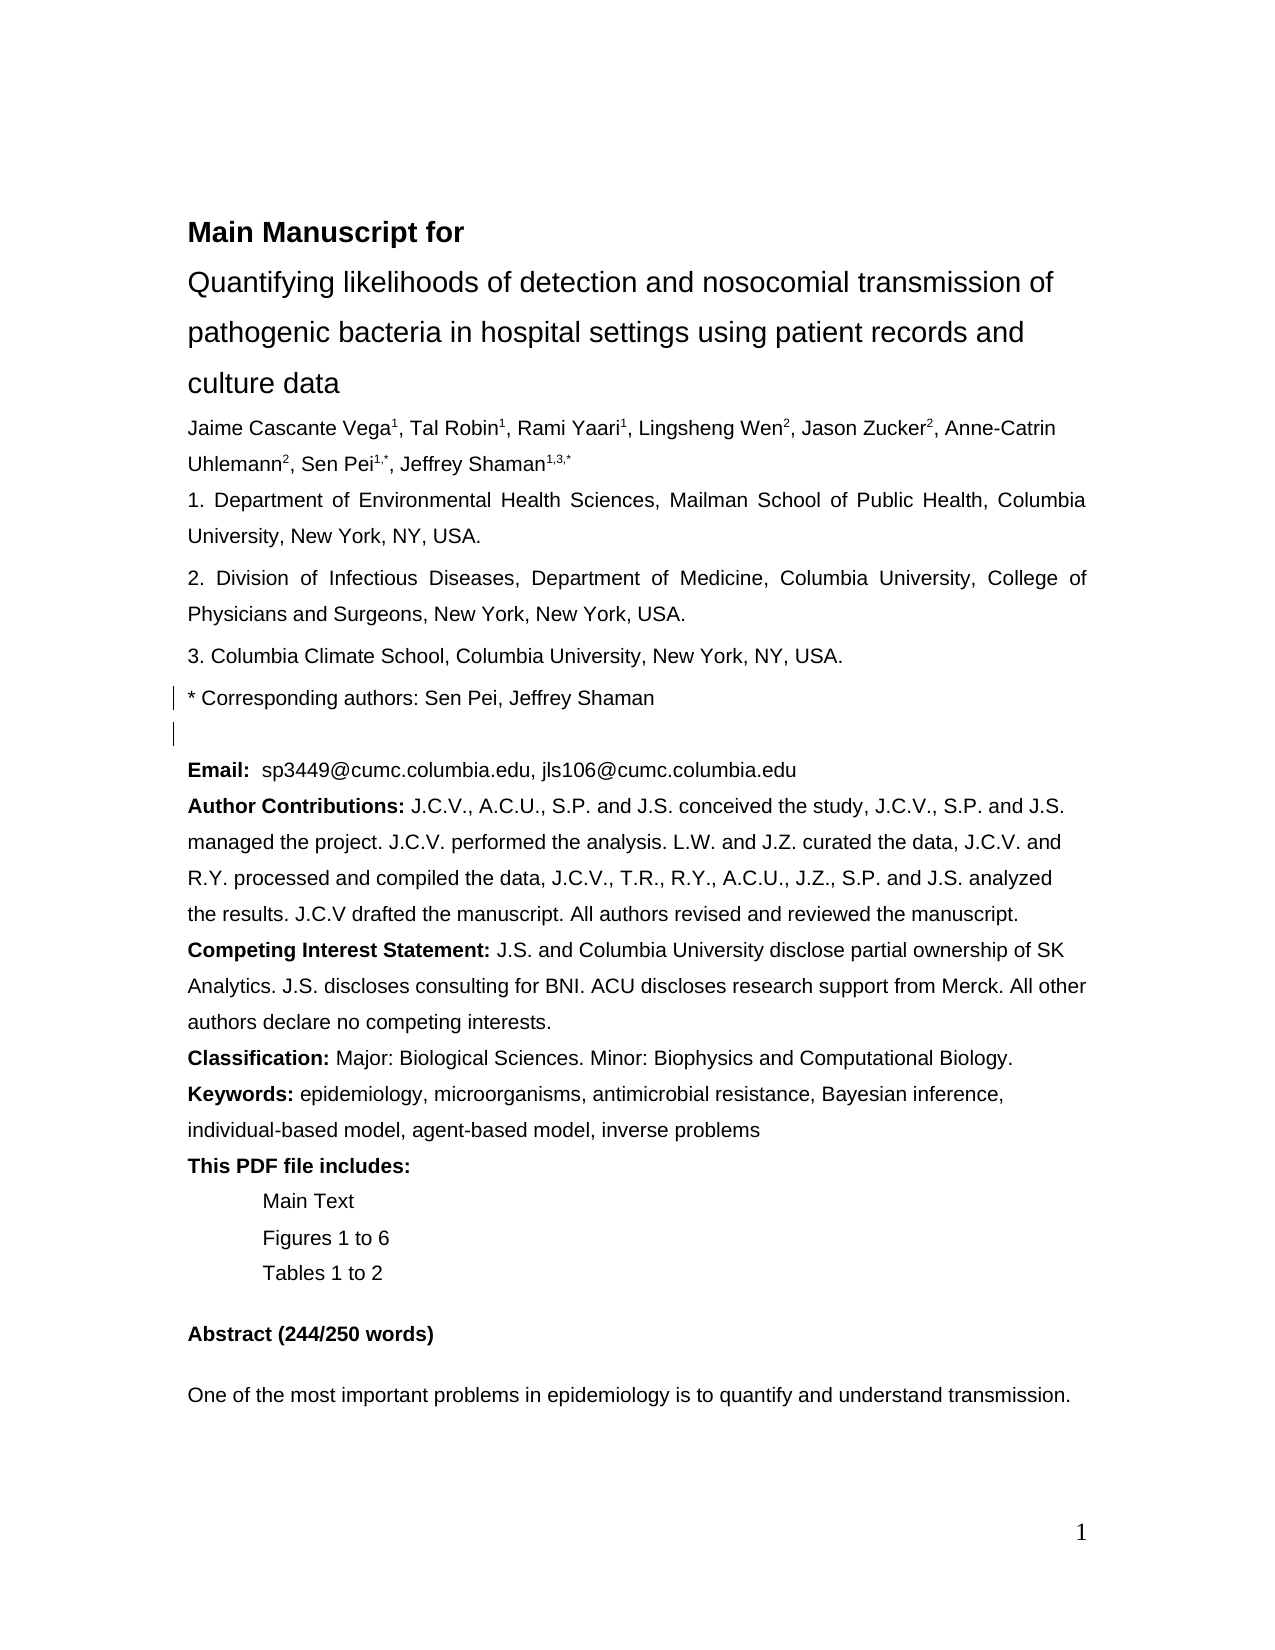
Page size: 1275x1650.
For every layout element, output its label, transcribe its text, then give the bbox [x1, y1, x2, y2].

text Keywords: epidemiology, microorganisms, antimicrobial resistance, Bayesian inference, individual-based model, agent-based model, inverse problems [187, 1082, 1087, 1141]
text 1. Department of Environmental Health Sciences, Mailman School of Public Health, Columbia University, New York, NY, USA. [187, 488, 1087, 548]
text One of the most important problems in epidemiology is to quantify and understand transmission. [187, 1383, 1087, 1407]
text Email: sp3449@cumc.columbia.edu, jls106@cumc.columbia.edu [187, 758, 1087, 782]
text Tables 1 to 2 [262, 1261, 1087, 1285]
text Abstract (244/250 words) [187, 1322, 1087, 1346]
text * Corresponding authors: Sen Pei, Jeffrey Shaman [187, 686, 1087, 710]
text Classification: Major: Biological Sciences. Minor: Biophysics and Computational Biology. [187, 1046, 1087, 1069]
text This PDF file includes: [187, 1153, 1087, 1177]
text Main Manuscript for [187, 215, 1087, 248]
text Competing Interest Statement: J.S. and Columbia University disclose partial ownership of SK Analytics. J.S. discloses consulting for BNI. ACU discloses research support from Merck. All other authors declare no competing interests. [187, 938, 1087, 1034]
text 3. Columbia Climate School, Columbia University, New York, NY, USA. [187, 644, 1087, 668]
text Quantifying likelihoods of detection and nosocomial transmission of pathogenic bacteria in hospital settings using patient records and culture data [187, 265, 1087, 399]
text Author Contributions: J.C.V., A.C.U., S.P. and J.S. conceived the study, J.C.V., S.P. and J.S. managed the project. J.C.V. performed the analysis. L.W. and J.Z. curated the data, J.C.V. and R.Y. processed and compiled the data, J.C.V., T.R., R.Y., A.C.U., J.Z., S.P. and J.S. analyzed the results. J.C.V drafted the manuscript. All authors revised and reviewed the manuscript. [187, 794, 1087, 926]
text 2. Division of Infectious Diseases, Department of Medicine, Columbia University, College of Physicians and Surgeons, New York, New York, USA. [187, 566, 1087, 626]
text Jaime Cascante Vega1, Tal Robin1, Rami Yaari1, Lingsheng Wen2, Jason Zucker2, Anne-Catrin Uhlemann2, Sen Pei1,*, Jeffrey Shaman1,3,* [187, 416, 1087, 476]
text Figures 1 to 6 [262, 1225, 1087, 1249]
text Main Text [262, 1189, 1087, 1213]
